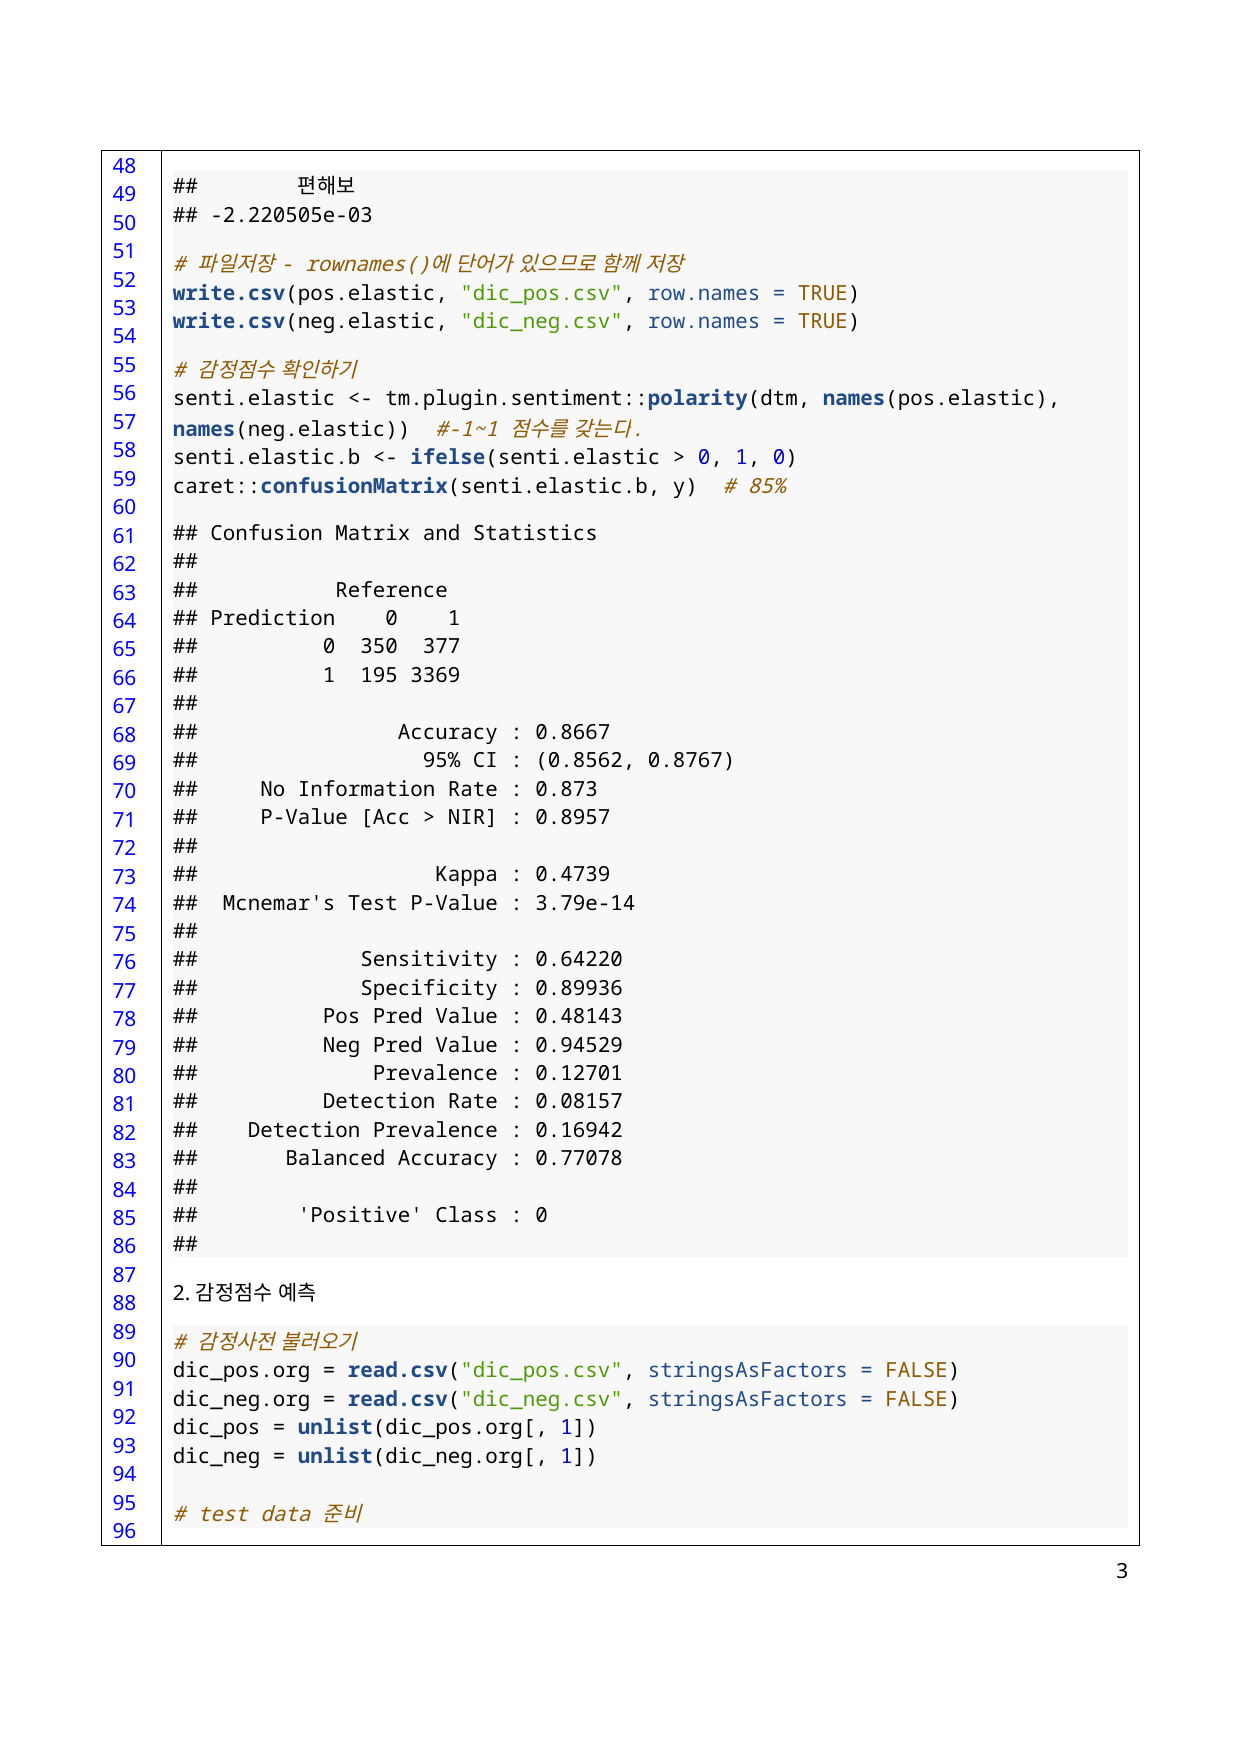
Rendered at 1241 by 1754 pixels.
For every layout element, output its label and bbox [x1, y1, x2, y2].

table_header [162, 151, 1139, 1544]
table_header [102, 151, 161, 1544]
